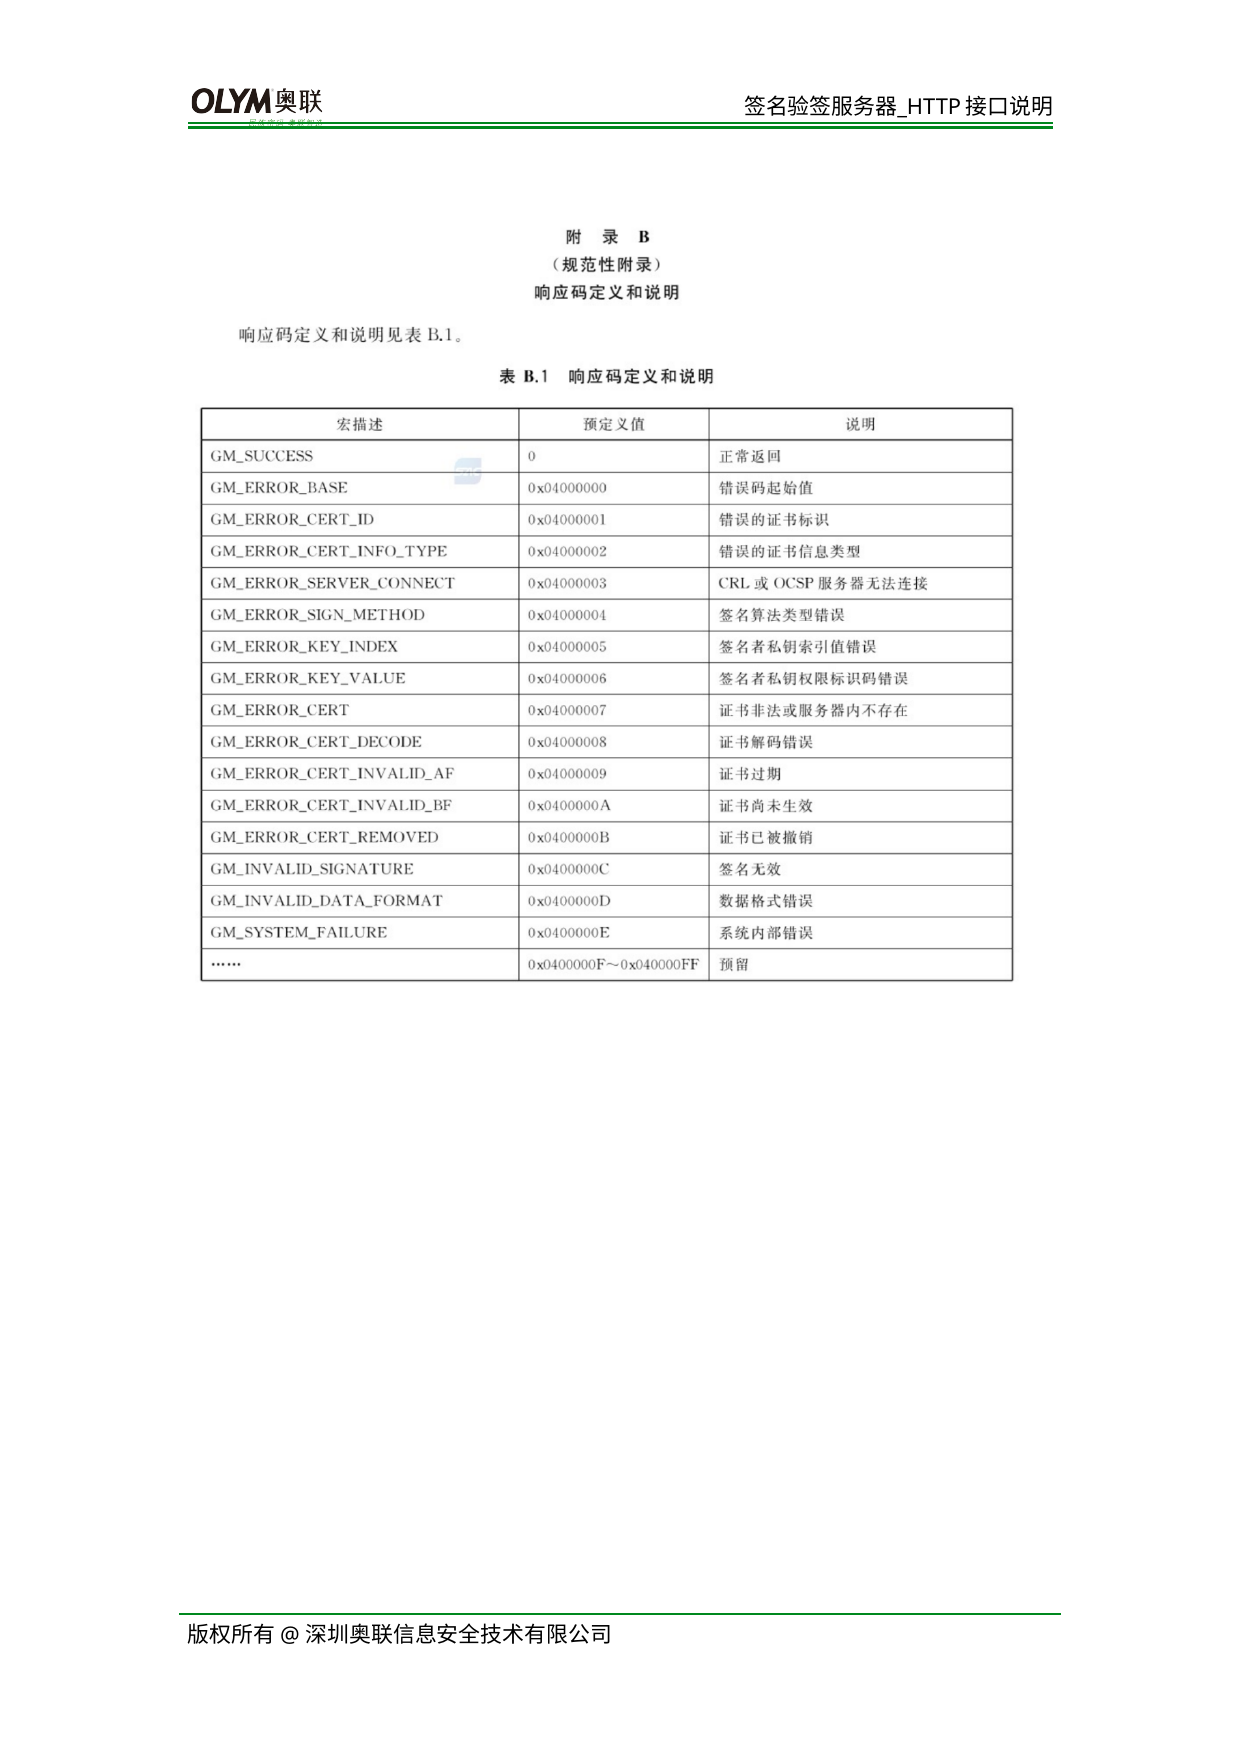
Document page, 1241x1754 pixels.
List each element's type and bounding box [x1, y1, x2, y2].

picture [191, 88, 323, 122]
picture [187, 194, 1053, 1008]
